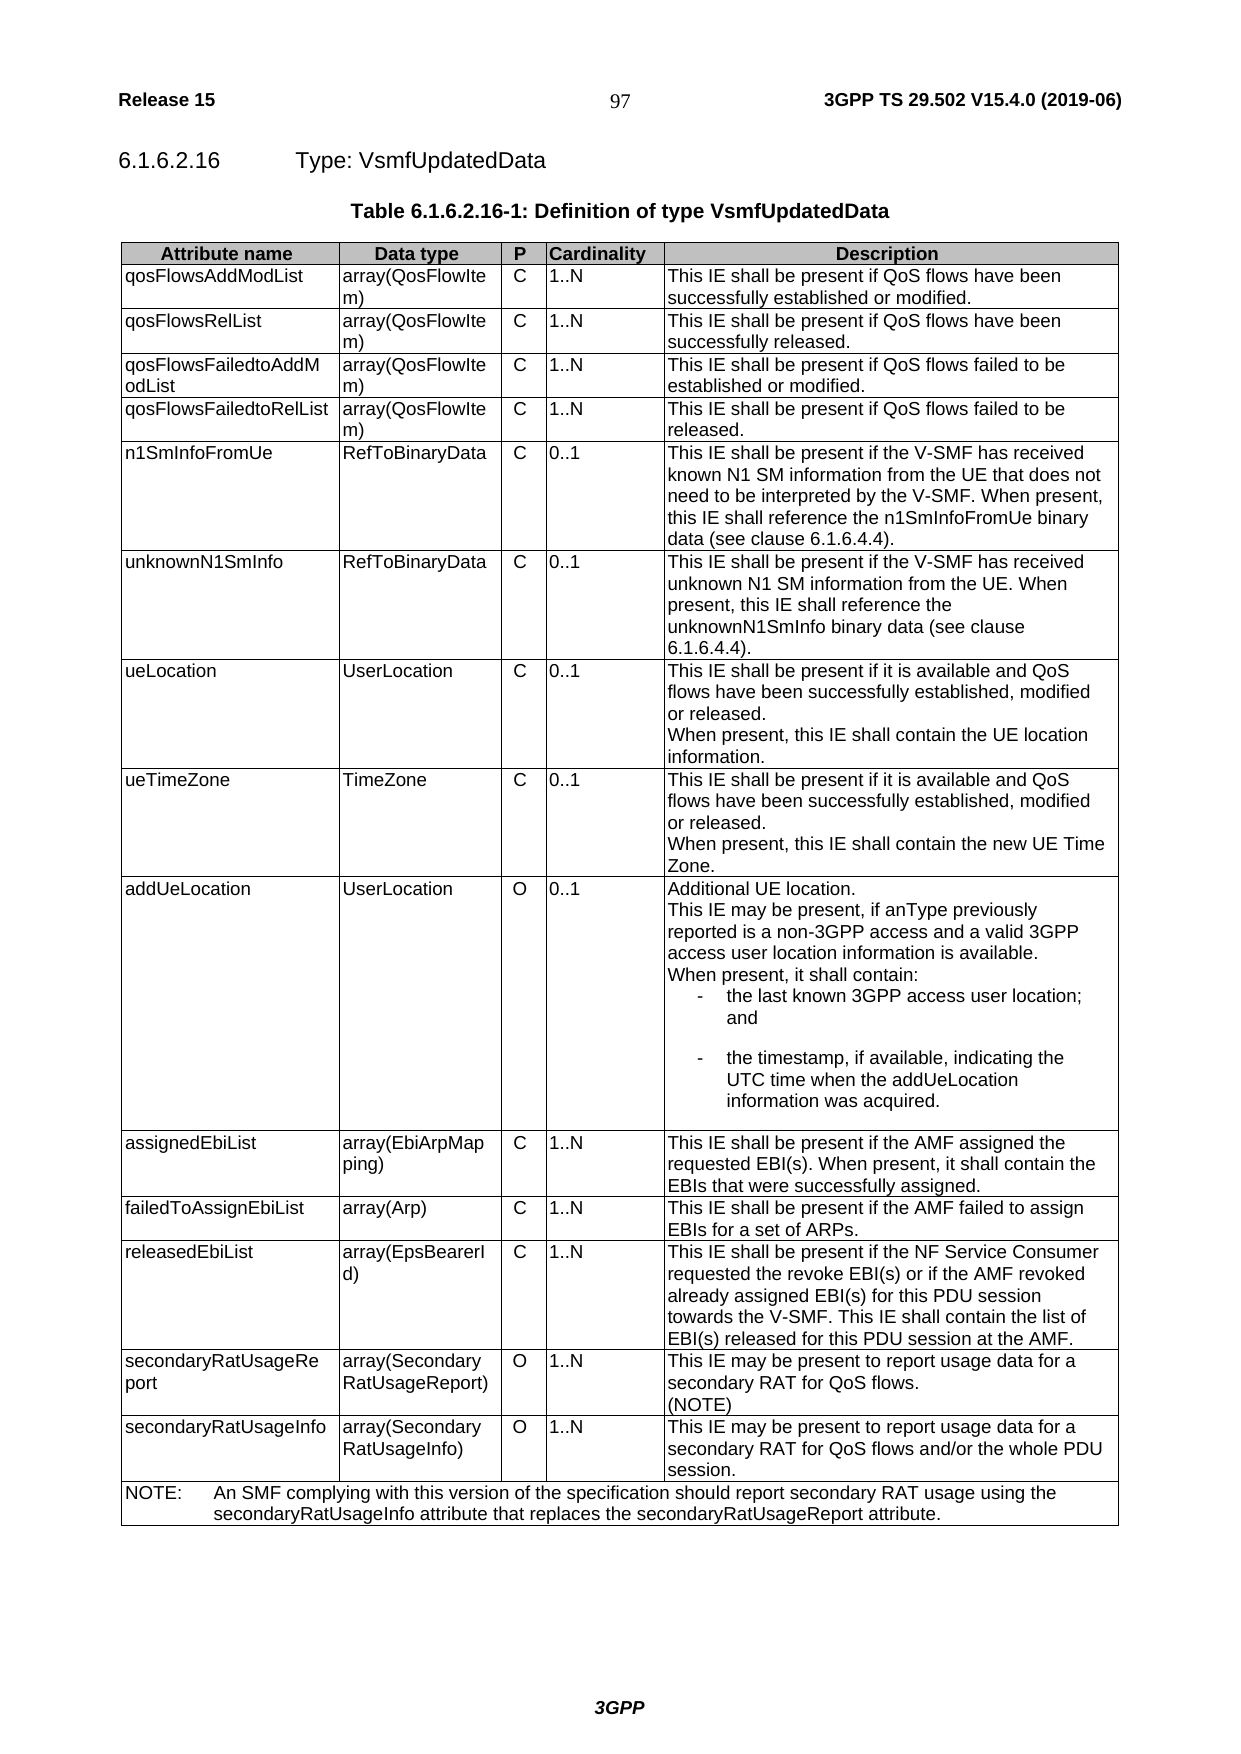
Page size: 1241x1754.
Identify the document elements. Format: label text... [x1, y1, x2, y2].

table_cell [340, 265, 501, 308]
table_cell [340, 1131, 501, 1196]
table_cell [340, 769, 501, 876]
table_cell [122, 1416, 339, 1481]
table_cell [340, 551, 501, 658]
text Table 6.1.6.2.16-1: Definition of type VsmfUpdatedData [118, 199, 1122, 223]
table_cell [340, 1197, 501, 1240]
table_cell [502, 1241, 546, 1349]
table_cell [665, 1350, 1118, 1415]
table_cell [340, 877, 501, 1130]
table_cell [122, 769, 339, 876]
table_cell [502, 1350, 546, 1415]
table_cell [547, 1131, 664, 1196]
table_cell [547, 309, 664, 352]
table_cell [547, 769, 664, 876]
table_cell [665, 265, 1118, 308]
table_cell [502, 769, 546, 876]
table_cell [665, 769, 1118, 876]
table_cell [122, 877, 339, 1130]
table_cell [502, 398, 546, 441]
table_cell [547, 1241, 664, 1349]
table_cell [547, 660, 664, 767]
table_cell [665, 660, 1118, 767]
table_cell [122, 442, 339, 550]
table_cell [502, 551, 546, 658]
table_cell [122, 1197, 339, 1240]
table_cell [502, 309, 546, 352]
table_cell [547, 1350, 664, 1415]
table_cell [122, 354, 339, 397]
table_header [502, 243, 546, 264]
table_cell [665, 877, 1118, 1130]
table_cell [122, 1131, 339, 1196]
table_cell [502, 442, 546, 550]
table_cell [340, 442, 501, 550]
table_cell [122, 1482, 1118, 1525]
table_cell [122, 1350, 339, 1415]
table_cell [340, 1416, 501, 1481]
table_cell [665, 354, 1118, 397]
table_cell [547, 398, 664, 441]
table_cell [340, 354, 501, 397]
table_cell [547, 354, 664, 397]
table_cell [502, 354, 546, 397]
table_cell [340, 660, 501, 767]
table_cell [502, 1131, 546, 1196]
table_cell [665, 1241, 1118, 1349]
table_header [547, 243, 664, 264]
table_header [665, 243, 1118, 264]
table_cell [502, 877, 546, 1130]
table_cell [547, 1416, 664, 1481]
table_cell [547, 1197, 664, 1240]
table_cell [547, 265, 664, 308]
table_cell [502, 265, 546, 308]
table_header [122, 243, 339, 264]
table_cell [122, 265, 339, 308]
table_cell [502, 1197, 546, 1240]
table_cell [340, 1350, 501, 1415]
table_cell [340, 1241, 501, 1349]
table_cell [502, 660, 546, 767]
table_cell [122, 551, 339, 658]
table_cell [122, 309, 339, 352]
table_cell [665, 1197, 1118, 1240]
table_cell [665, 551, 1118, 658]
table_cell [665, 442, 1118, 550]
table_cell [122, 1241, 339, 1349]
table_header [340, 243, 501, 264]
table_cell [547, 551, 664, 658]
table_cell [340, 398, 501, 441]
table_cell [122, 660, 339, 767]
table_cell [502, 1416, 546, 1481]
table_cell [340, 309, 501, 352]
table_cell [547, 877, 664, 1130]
subtitle 6.1.6.2.16 Type: VsmfUpdatedData [118, 147, 1122, 174]
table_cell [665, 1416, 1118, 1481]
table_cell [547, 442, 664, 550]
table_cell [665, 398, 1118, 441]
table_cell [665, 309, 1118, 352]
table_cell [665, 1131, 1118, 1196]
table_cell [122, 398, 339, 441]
